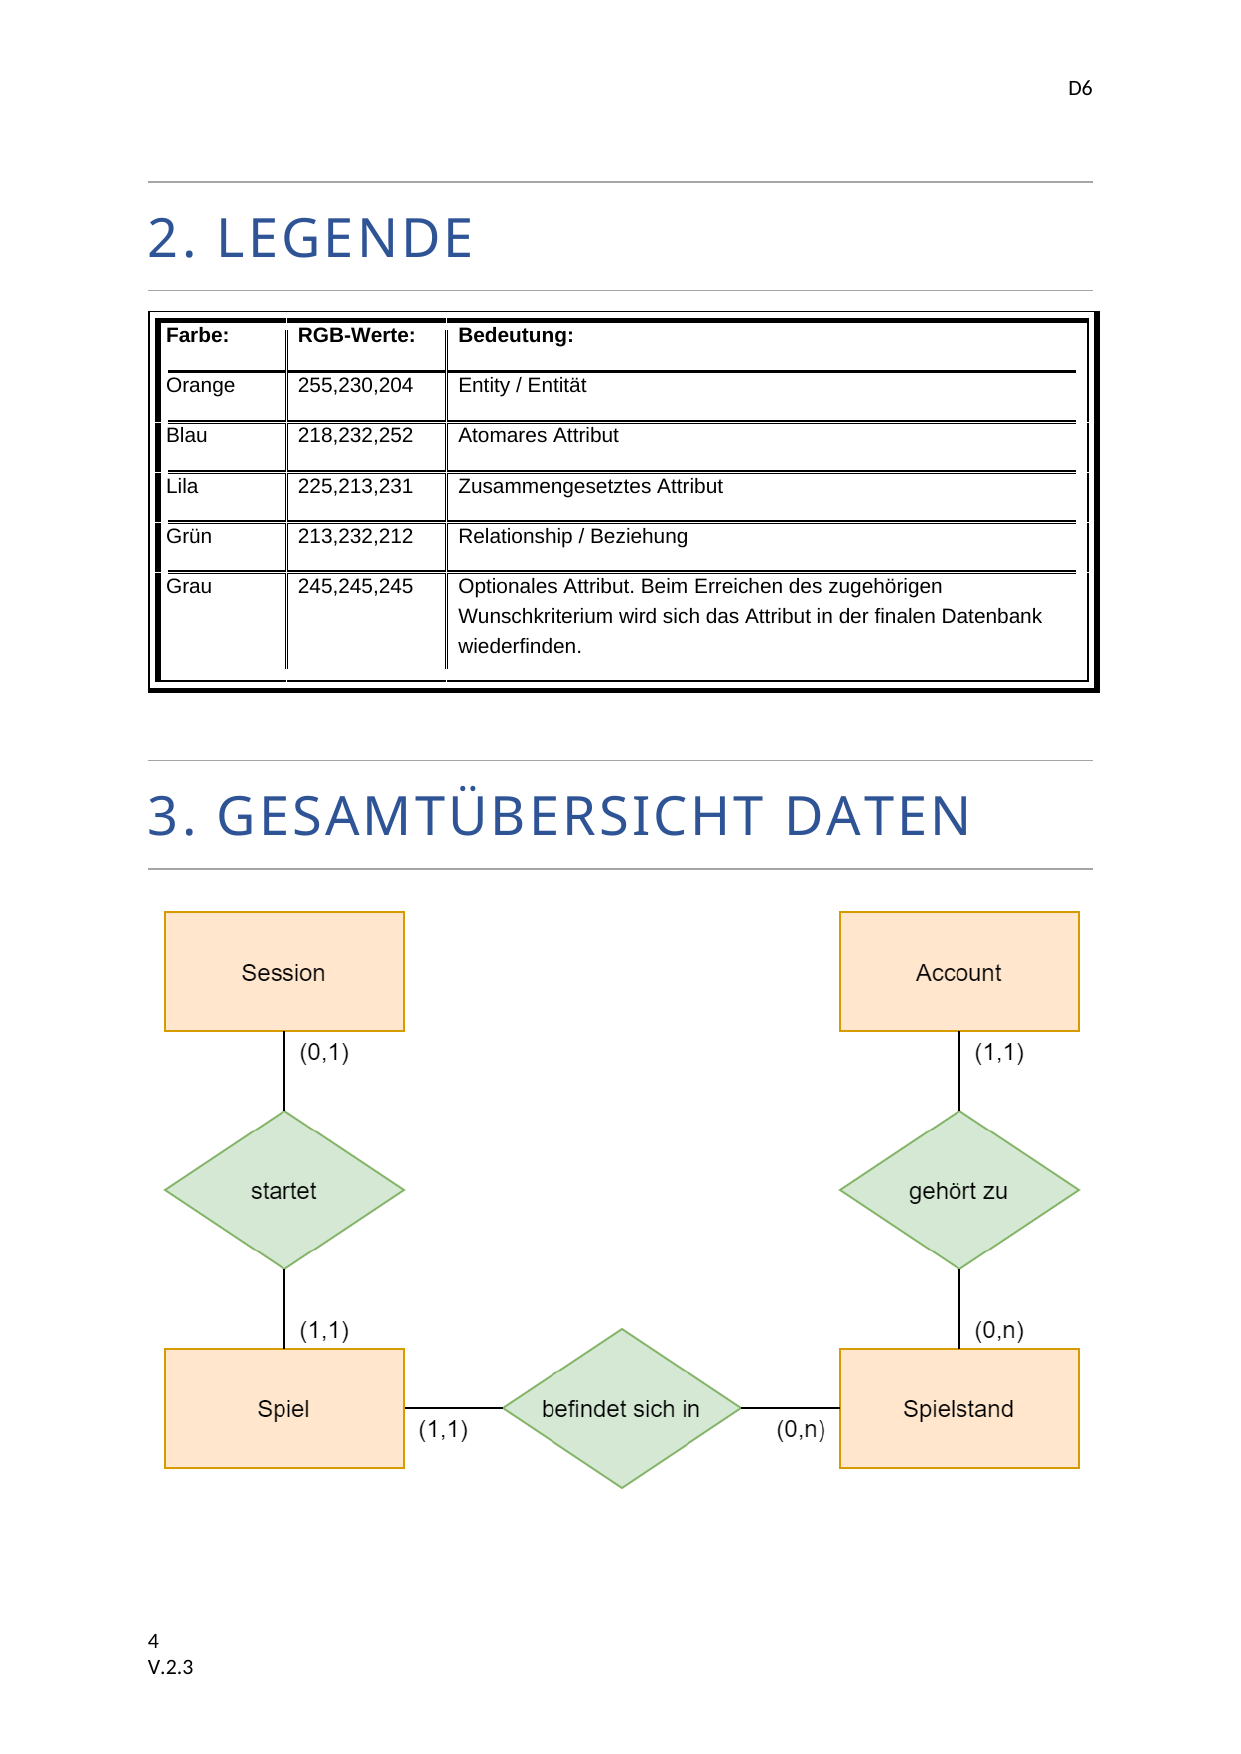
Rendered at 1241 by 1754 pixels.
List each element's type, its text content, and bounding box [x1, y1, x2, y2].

table_cell Optionales Attribut. Beim Erreichen des zugehörigen Wunschkriterium wird sich das Attribut in der finalen Datenbank wiederfinden. [447, 570, 1088, 680]
table_cell 225,213,231 [288, 474, 445, 520]
picture [147, 889, 1093, 1492]
table_cell 245,245,245 [286, 574, 447, 680]
table_cell Grün [161, 520, 285, 570]
subtitle 2. Legende [148, 183, 1093, 290]
table_cell 255,230,204 [288, 373, 445, 420]
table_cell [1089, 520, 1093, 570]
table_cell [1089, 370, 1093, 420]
table_cell Relationship / Beziehung [448, 520, 1088, 570]
table_cell Blau [161, 420, 285, 470]
subtitle 3. Gesamtübersicht Daten [148, 761, 1093, 868]
table_cell Lila [161, 470, 285, 520]
table_cell 213,232,212 [288, 524, 445, 570]
table_cell Atomares Attribut [448, 420, 1088, 470]
table_cell Orange [161, 370, 285, 420]
table_header Bedeutung: [447, 312, 1093, 370]
table_cell Grau [161, 570, 286, 680]
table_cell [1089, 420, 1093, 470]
table_header Farbe: [161, 323, 286, 370]
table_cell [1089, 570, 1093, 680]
table_cell Zusammengesetztes Attribut [448, 470, 1088, 520]
table_header RGB-Werte: [286, 319, 447, 370]
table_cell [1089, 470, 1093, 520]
table_cell Entity / Entität [448, 370, 1087, 420]
table_cell 218,232,252 [288, 424, 445, 470]
